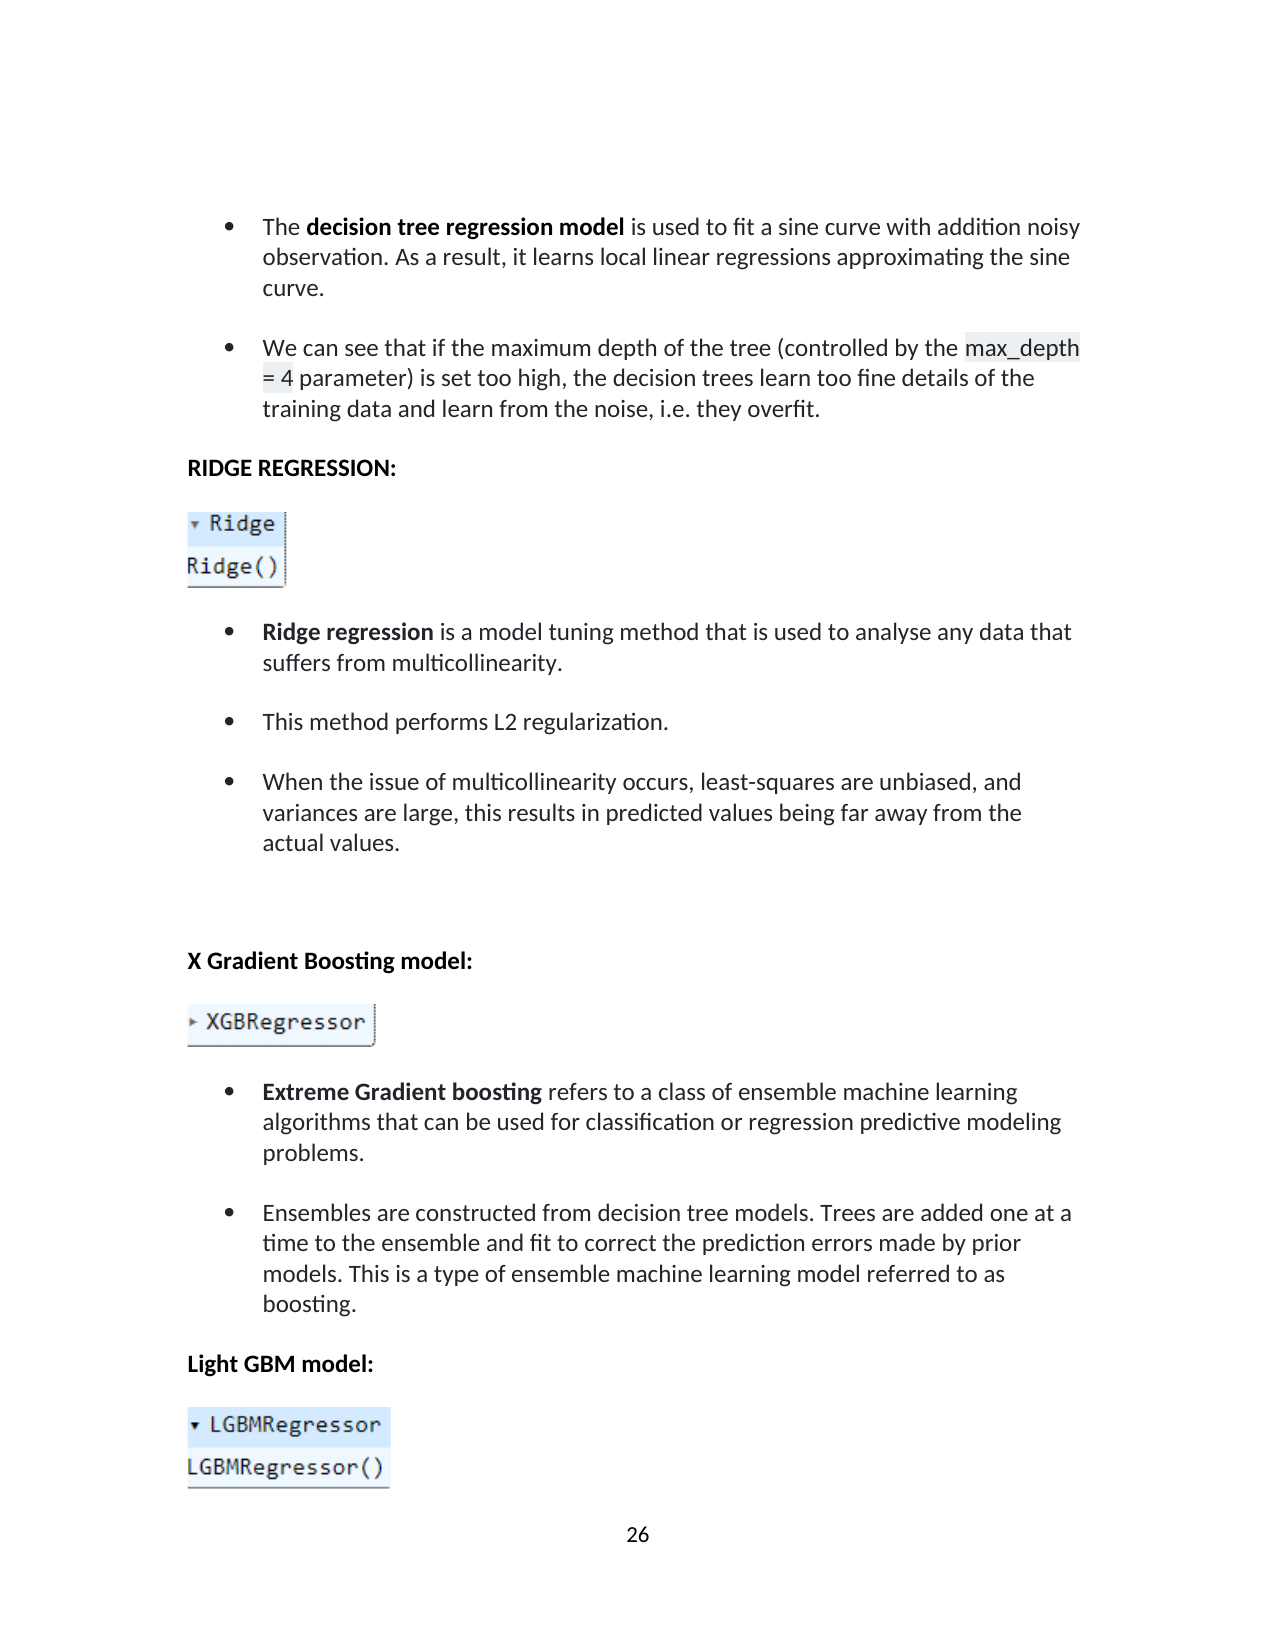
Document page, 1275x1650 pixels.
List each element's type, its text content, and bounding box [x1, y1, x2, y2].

list Extreme Gradient boosting refers to a class of ensemble machine learning algorithms that can be used for classification or regression predictive modeling problems. [225, 1076, 1087, 1167]
picture [187, 512, 288, 588]
text Light GBM model: [187, 1348, 1087, 1378]
picture [187, 1407, 391, 1492]
list When the issue of multicollinearity occurs, least-squares are unbiased, and variances are large, this results in predicted values being far away from the actual values. [225, 766, 1087, 858]
picture [187, 1004, 379, 1047]
list The decision tree regression model is used to fit a sine curve with addition noisy observation. As a result, it learns local linear regressions approximating the sine curve. [225, 211, 1087, 303]
list We can see that if the maximum depth of the tree (controlled by the max_depth = 4 parameter) is set too high, the decision trees learn too fine details of the training data and learn from the noise, i.e. they overfit. [225, 332, 1087, 423]
text X Gradient Boosting model: [187, 945, 1087, 975]
text RIDGE REGRESSION: [187, 452, 1087, 483]
list Ridge regression is a model tuning method that is used to analyse any data that suffers from multicollinearity. [225, 616, 1087, 677]
list Ensembles are constructed from decision tree models. Trees are added one at a time to the ensemble and fit to correct the prediction errors made by prior models. This is a type of ensemble machine learning model referred to as boosting. [225, 1197, 1087, 1319]
list This method performs L2 regularization. [225, 707, 1087, 737]
